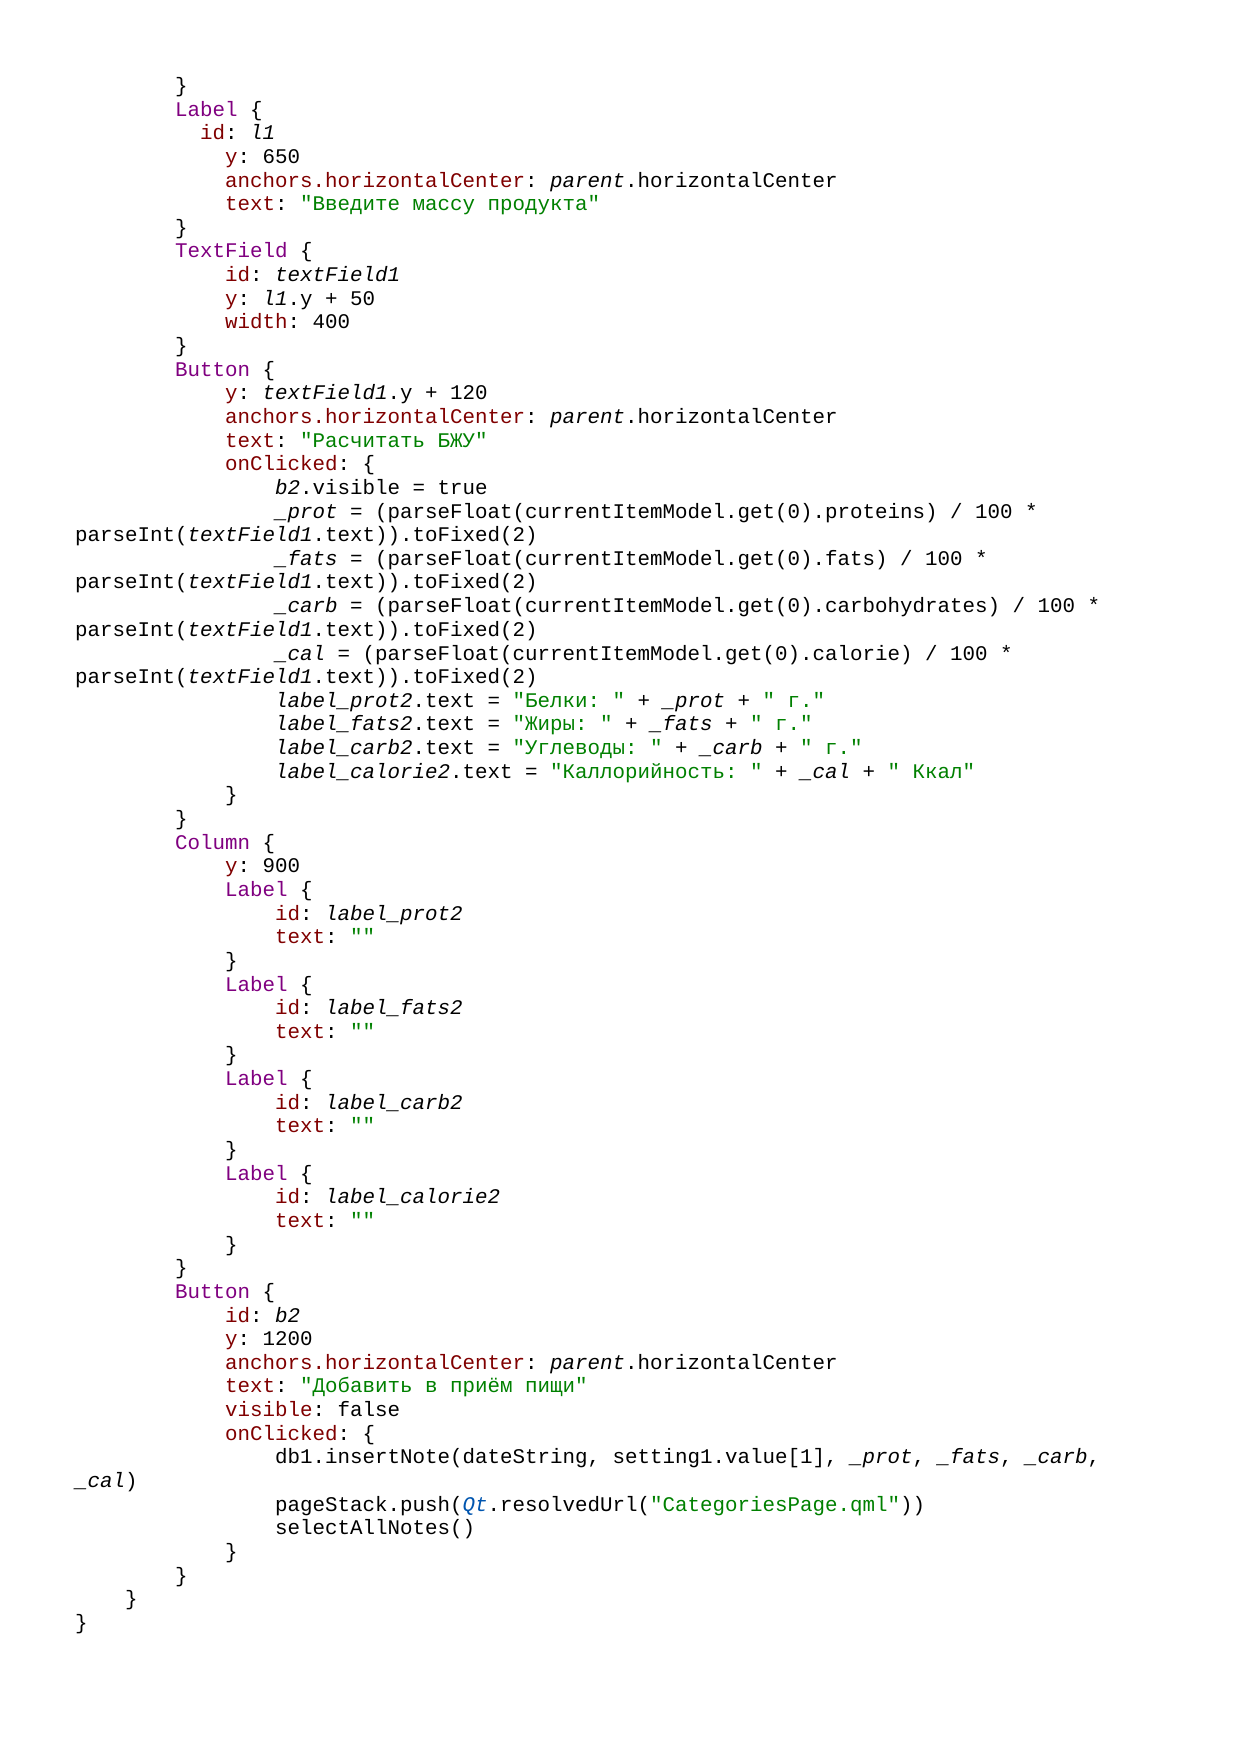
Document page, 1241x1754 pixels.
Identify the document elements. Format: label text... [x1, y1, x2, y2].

text Button { [75, 359, 1165, 382]
text id: label_carb2 [75, 1092, 1165, 1115]
text id: label_prot2 [75, 903, 1165, 926]
text label_calorie2.text = "Каллорийность: " + _cal + " Ккал" [75, 761, 1165, 784]
text _cal = (parseFloat(currentItemModel.get(0).calorie) / 100 * parseInt(textField1.text)).toFixed(2) [75, 642, 1165, 690]
text } [75, 1044, 1165, 1068]
text } [75, 950, 1165, 973]
text Label { [75, 973, 1165, 997]
text b2.visible = true [75, 477, 1165, 501]
text } [75, 1541, 1165, 1565]
text text: "" [75, 926, 1165, 950]
text selectAllNotes() [75, 1517, 1165, 1541]
text Label { [75, 99, 1165, 122]
text id: label_calorie2 [75, 1186, 1165, 1210]
text Label { [75, 1163, 1165, 1186]
text _prot = (parseFloat(currentItemModel.get(0).proteins) / 100 * parseInt(textField1.text)).toFixed(2) [75, 501, 1165, 548]
text } [75, 75, 1165, 99]
text id: l1 [75, 122, 1165, 146]
text Column { [75, 832, 1165, 855]
text Label { [75, 879, 1165, 903]
text text: "Введите массу продукта" [75, 193, 1165, 217]
text pageStack.push(Qt.resolvedUrl("CategoriesPage.qml")) [75, 1494, 1165, 1517]
text text: "" [75, 1115, 1165, 1139]
text y: l1.y + 50 [75, 288, 1165, 311]
text width: 400 [75, 311, 1165, 335]
text label_prot2.text = "Белки: " + _prot + " г." [75, 690, 1165, 713]
text TextField { [75, 241, 1165, 264]
text anchors.horizontalCenter: parent.horizontalCenter [75, 169, 1165, 193]
text text: "" [75, 1021, 1165, 1044]
text id: label_fats2 [75, 997, 1165, 1021]
text text: "" [75, 1210, 1165, 1234]
text } [75, 1139, 1165, 1163]
text onClicked: { [75, 453, 1165, 477]
text anchors.horizontalCenter: parent.horizontalCenter [75, 406, 1165, 430]
text } [75, 808, 1165, 832]
text id: textField1 [75, 264, 1165, 288]
text Label { [75, 1068, 1165, 1092]
text _carb = (parseFloat(currentItemModel.get(0).carbohydrates) / 100 * parseInt(textField1.text)).toFixed(2) [75, 595, 1165, 642]
text Button { [75, 1281, 1165, 1304]
text } [75, 1612, 1165, 1636]
text _fats = (parseFloat(currentItemModel.get(0).fats) / 100 * parseInt(textField1.text)).toFixed(2) [75, 548, 1165, 595]
text onClicked: { [75, 1423, 1165, 1446]
text label_fats2.text = "Жиры: " + _fats + " г." [75, 713, 1165, 737]
text db1.insertNote(dateString, setting1.value[1], _prot, _fats, _carb, _cal) [75, 1446, 1165, 1494]
text anchors.horizontalCenter: parent.horizontalCenter [75, 1352, 1165, 1376]
text y: 900 [75, 855, 1165, 879]
text id: b2 [75, 1304, 1165, 1328]
text text: "Расчитать БЖУ" [75, 430, 1165, 453]
text } [75, 217, 1165, 241]
text y: textField1.y + 120 [75, 382, 1165, 406]
text } [75, 335, 1165, 359]
text text: "Добавить в приём пищи" [75, 1376, 1165, 1399]
text } [75, 1234, 1165, 1257]
text } [75, 1565, 1165, 1588]
text y: 1200 [75, 1328, 1165, 1352]
text label_carb2.text = "Углеводы: " + _carb + " г." [75, 737, 1165, 761]
text } [75, 784, 1165, 808]
text y: 650 [75, 146, 1165, 169]
text } [75, 1257, 1165, 1281]
text visible: false [75, 1399, 1165, 1423]
text } [75, 1588, 1165, 1612]
